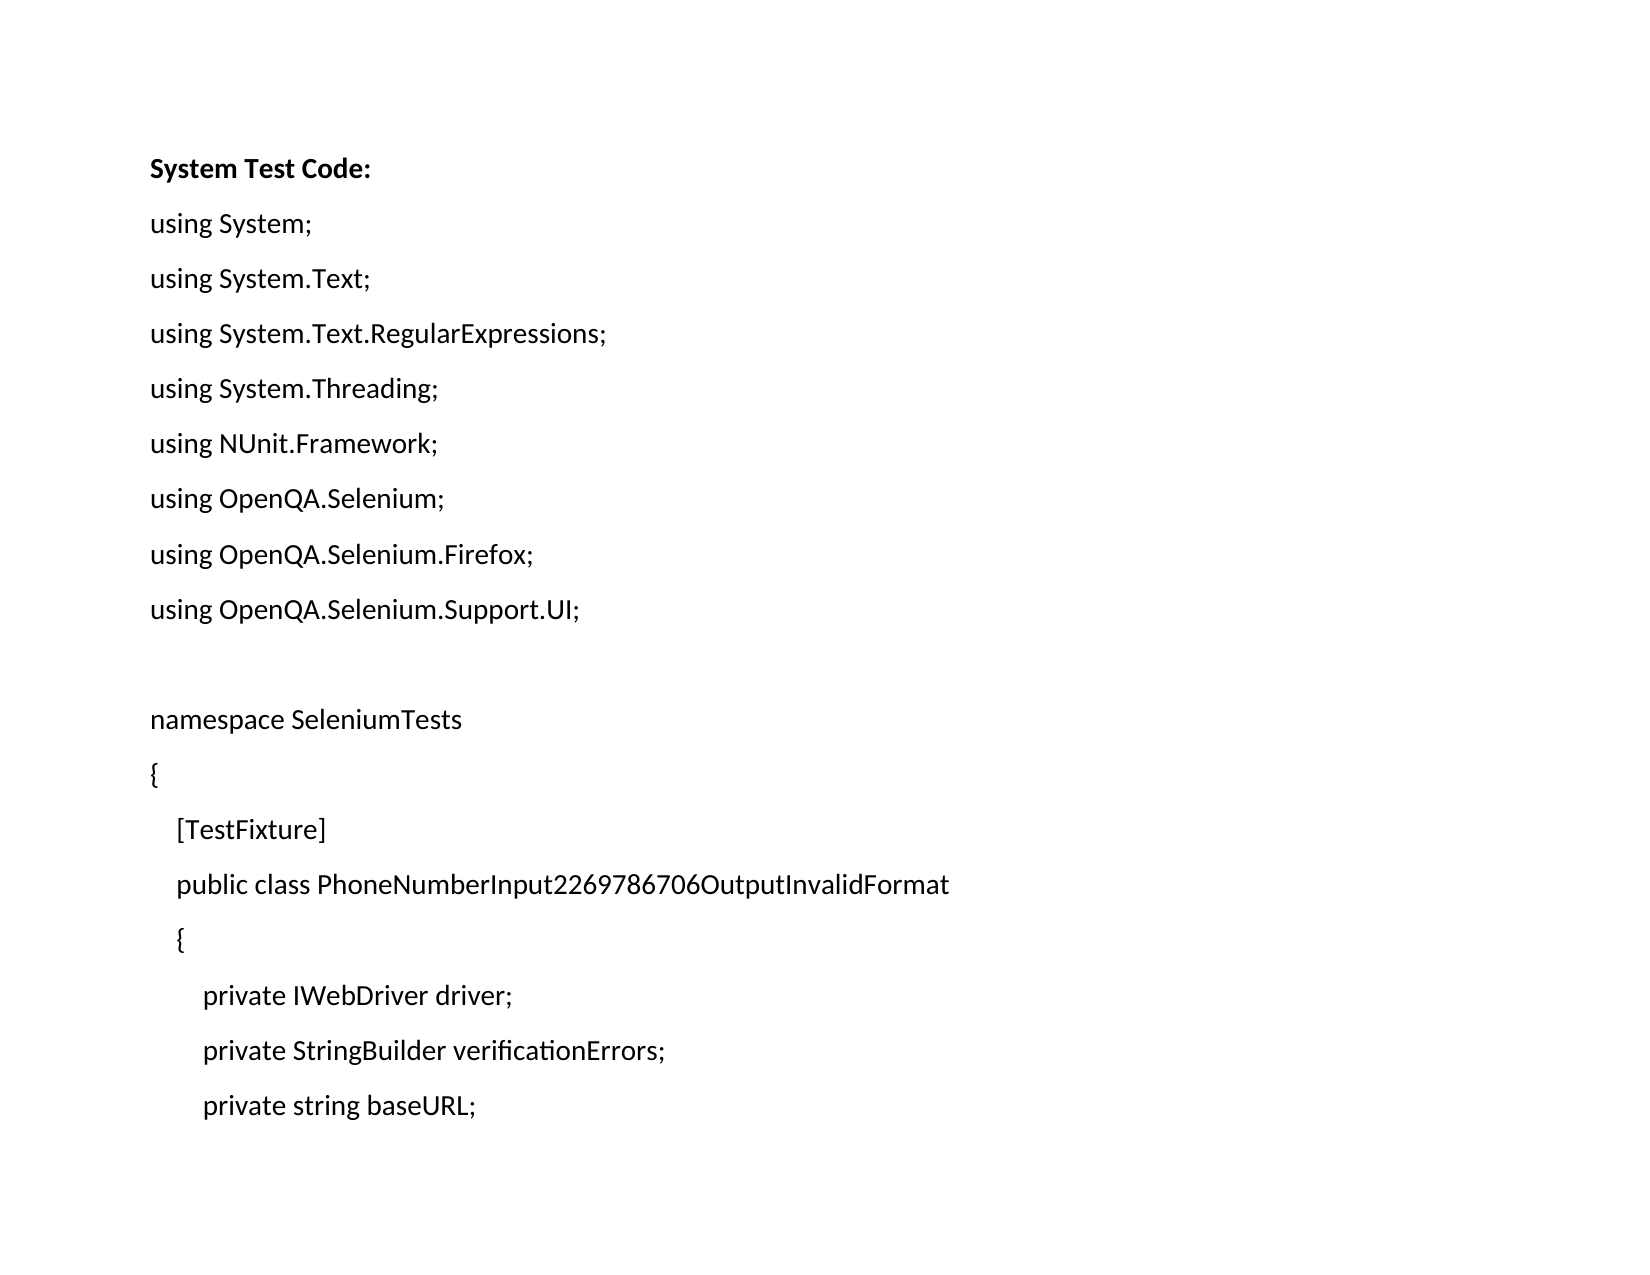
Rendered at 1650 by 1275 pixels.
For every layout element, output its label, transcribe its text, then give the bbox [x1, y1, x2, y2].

text using OpenQA.Selenium; [150, 481, 1500, 516]
text namespace SeleniumTests [150, 701, 1500, 737]
text using System.Text; [150, 260, 1500, 296]
text System Test Code: [150, 150, 1500, 186]
text using OpenQA.Selenium.Support.UI; [150, 591, 1500, 626]
text using System; [150, 205, 1500, 241]
text [TestFixture] [150, 811, 1500, 847]
text public class PhoneNumberInput2269786706OutputInvalidFormat [150, 866, 1500, 902]
text private string baseURL; [150, 1087, 1500, 1122]
text using OpenQA.Selenium.Firefox; [150, 536, 1500, 571]
text using NUnit.Framework; [150, 426, 1500, 461]
text using System.Threading; [150, 370, 1500, 406]
text { [150, 756, 1500, 792]
text private IWebDriver driver; [150, 977, 1500, 1012]
text private StringBuilder verificationErrors; [150, 1032, 1500, 1067]
text { [150, 921, 1500, 957]
text using System.Text.RegularExpressions; [150, 315, 1500, 351]
